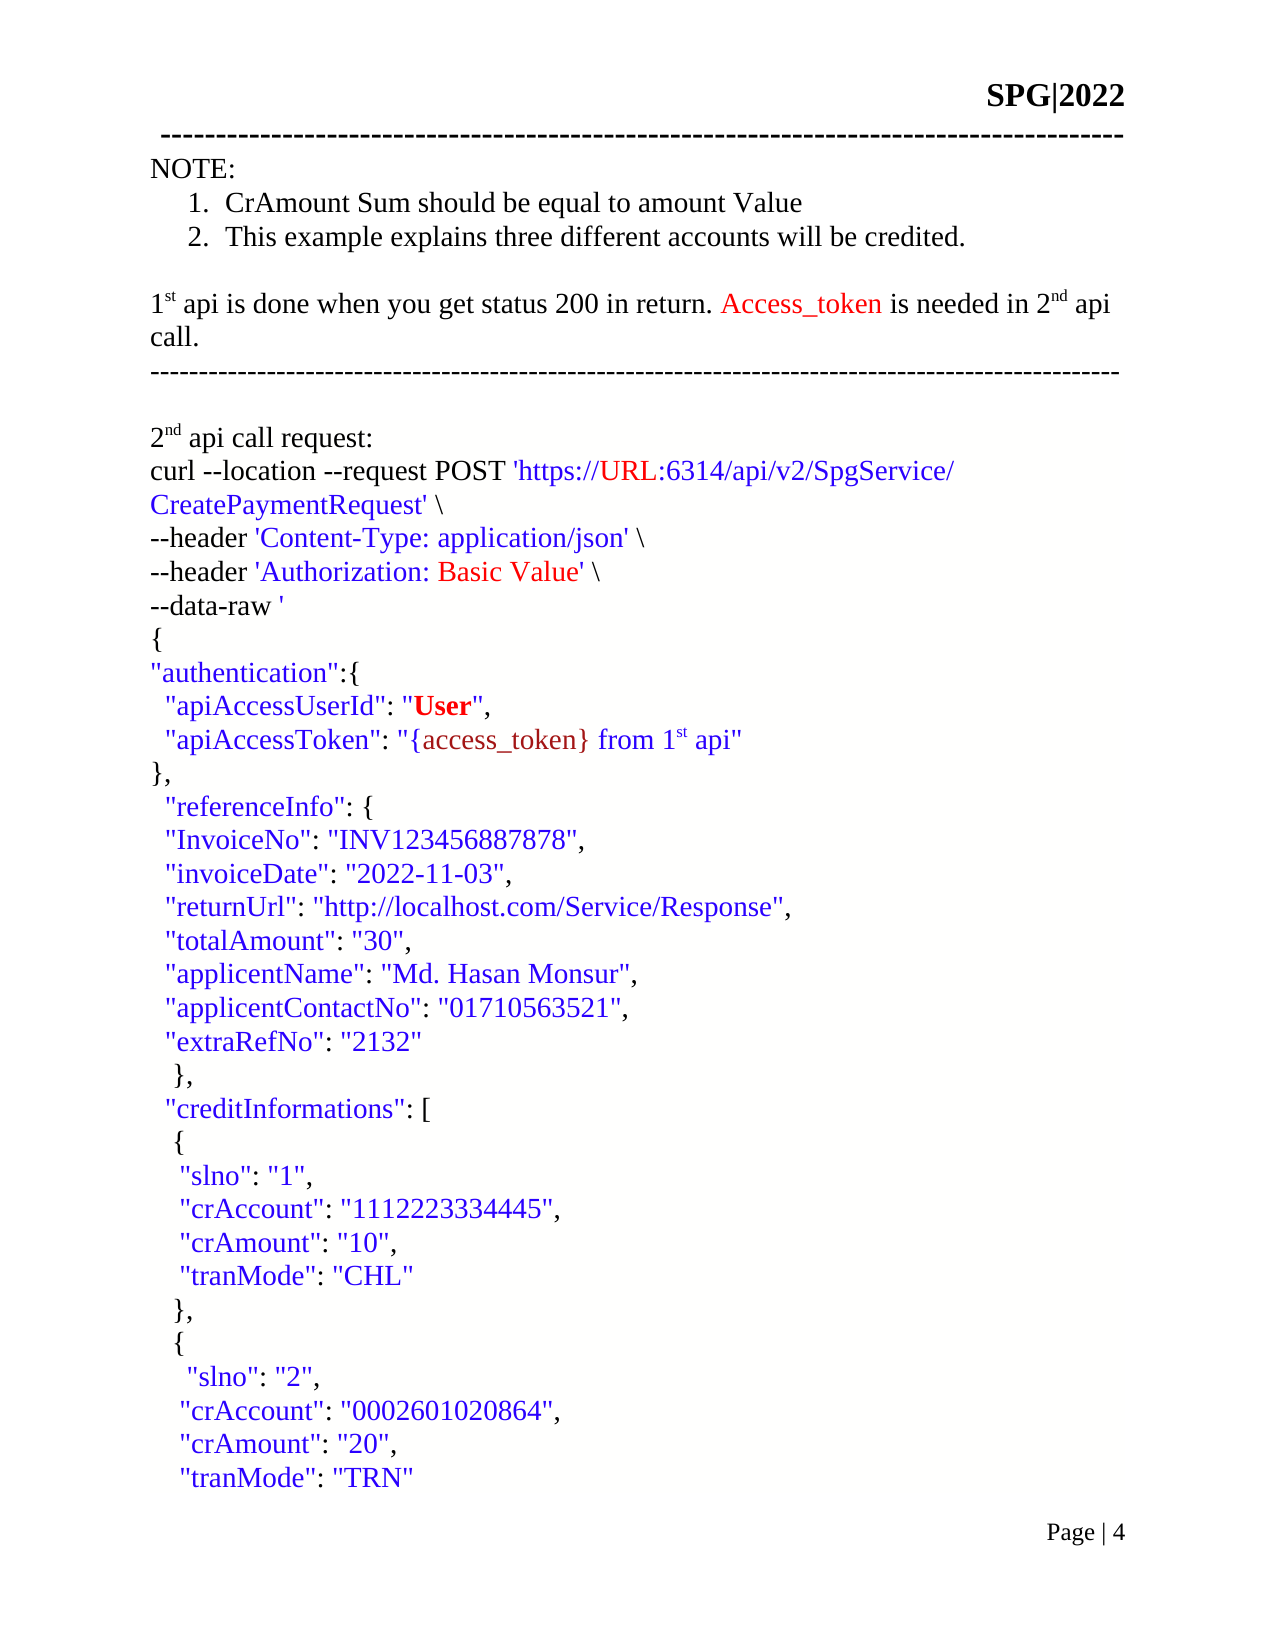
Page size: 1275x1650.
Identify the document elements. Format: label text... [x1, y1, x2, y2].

text "applicentContactNo": "01710563521", [150, 990, 1125, 1024]
text --header 'Content-Type: application/json' \ [150, 521, 1125, 554]
text "tranMode": "CHL" [150, 1258, 1125, 1292]
text "crAmount": "20", [150, 1426, 1125, 1460]
text "slno": "2", [150, 1359, 1125, 1393]
text { [150, 1326, 1125, 1359]
text --header 'Authorization: Basic Value' \ [150, 554, 1125, 588]
text "InvoiceNo": "INV123456887878", [150, 822, 1125, 856]
text "crAccount": "0002601020864", [150, 1393, 1125, 1426]
list CrAmount Sum should be equal to amount Value [187, 185, 1125, 219]
text --data-raw ' [150, 588, 1125, 621]
text "invoiceDate": "2022-11-03", [150, 856, 1125, 889]
text }, [150, 755, 1125, 789]
text NOTE: [150, 152, 1125, 185]
text "tranMode": "TRN" [150, 1460, 1125, 1493]
text "crAmount": "10", [150, 1225, 1125, 1258]
text "crAccount": "1112223334445", [150, 1191, 1125, 1225]
text "referenceInfo": { [150, 789, 1125, 822]
text "applicentName": "Md. Hasan Monsur", [150, 957, 1125, 990]
list This example explains three different accounts will be credited. [187, 219, 1125, 252]
text "returnUrl": "http://localhost.com/Service/Response", [150, 889, 1125, 923]
text { [150, 1124, 1125, 1158]
text "authentication":{ [150, 655, 1125, 688]
text }, [150, 1057, 1125, 1091]
text "creditInformations": [ [150, 1091, 1125, 1124]
text "apiAccessToken": "{access_token} from 1st api" [150, 722, 1125, 755]
text "slno": "1", [150, 1158, 1125, 1191]
text }, [150, 1292, 1125, 1326]
text { [150, 621, 1125, 655]
text "totalAmount": "30", [150, 923, 1125, 957]
text "extraRefNo": "2132" [150, 1024, 1125, 1057]
text "apiAccessUserId": "User", [150, 688, 1125, 722]
text 1st api is done when you get status 200 in return. Access_token is needed in 2nd api call. ---------------------------------------------------------------------------------------------------- [150, 286, 1125, 386]
text 2nd api call request: curl --location --request POST 'https://URL:6314/api/v2/SpgService/CreatePaymentRequest' \ [150, 420, 1125, 521]
